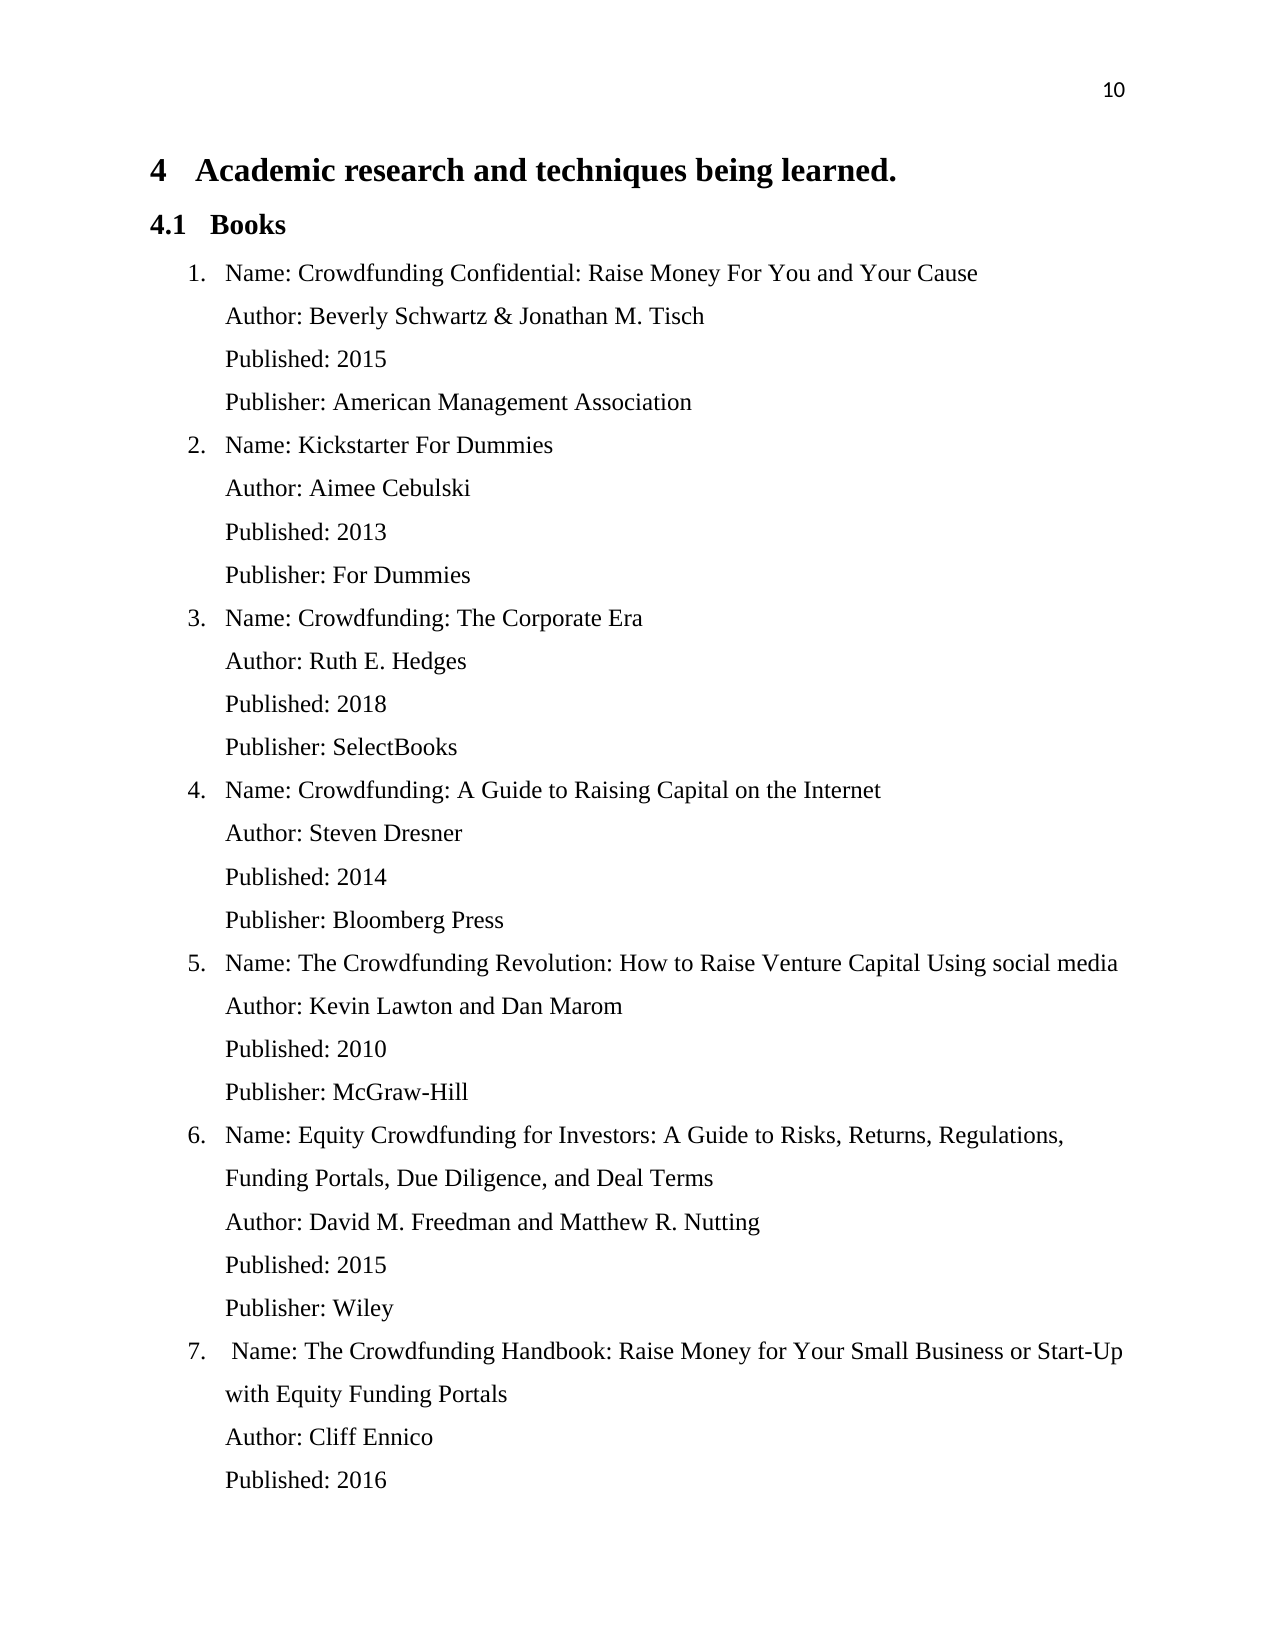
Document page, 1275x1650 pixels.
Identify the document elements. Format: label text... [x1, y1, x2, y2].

text Publisher: Bloomberg Press [225, 905, 1125, 933]
list Name: Crowdfunding Confidential: Raise Money For You and Your Cause [187, 258, 1125, 287]
list Name: Kickstarter For Dummies [187, 430, 1125, 459]
text Publisher: Wiley [225, 1293, 1125, 1322]
text Published: 2015 [225, 344, 1125, 373]
text Published: 2016 [225, 1465, 1125, 1494]
list Name: Equity Crowdfunding for Investors: A Guide to Risks, Returns, Regulations, Funding Portals, Due Diligence, and Deal Terms [187, 1120, 1125, 1192]
text Author: Cliff Ennico [225, 1422, 1125, 1451]
list Name: The Crowdfunding Revolution: How to Raise Venture Capital Using social media [187, 948, 1125, 977]
text Publisher: McGraw-Hill [225, 1077, 1125, 1106]
subtitle Books [150, 207, 1125, 241]
text Author: David M. Freedman and Matthew R. Nutting [225, 1207, 1125, 1235]
text Author: Beverly Schwartz & Jonathan M. Tisch [225, 301, 1125, 330]
text Author: Steven Dresner [225, 818, 1125, 847]
text Published: 2013 [225, 517, 1125, 545]
subtitle Academic research and techniques being learned. [150, 150, 1125, 188]
text Publisher: SelectBooks [225, 732, 1125, 761]
text Published: 2018 [225, 689, 1125, 718]
text Published: 2010 [225, 1034, 1125, 1063]
text Publisher: American Management Association [225, 387, 1125, 416]
text Publisher: For Dummies [225, 560, 1125, 588]
list Name: Crowdfunding: A Guide to Raising Capital on the Internet [187, 775, 1125, 804]
text Published: 2015 [225, 1250, 1125, 1278]
text Author: Kevin Lawton and Dan Marom [225, 991, 1125, 1020]
list Name: The Crowdfunding Handbook: Raise Money for Your Small Business or Start-Up with Equity Funding Portals [187, 1336, 1125, 1408]
text Published: 2014 [225, 862, 1125, 890]
text Author: Aimee Cebulski [225, 473, 1125, 502]
text Author: Ruth E. Hedges [225, 646, 1125, 675]
list Name: Crowdfunding: The Corporate Era [187, 603, 1125, 632]
